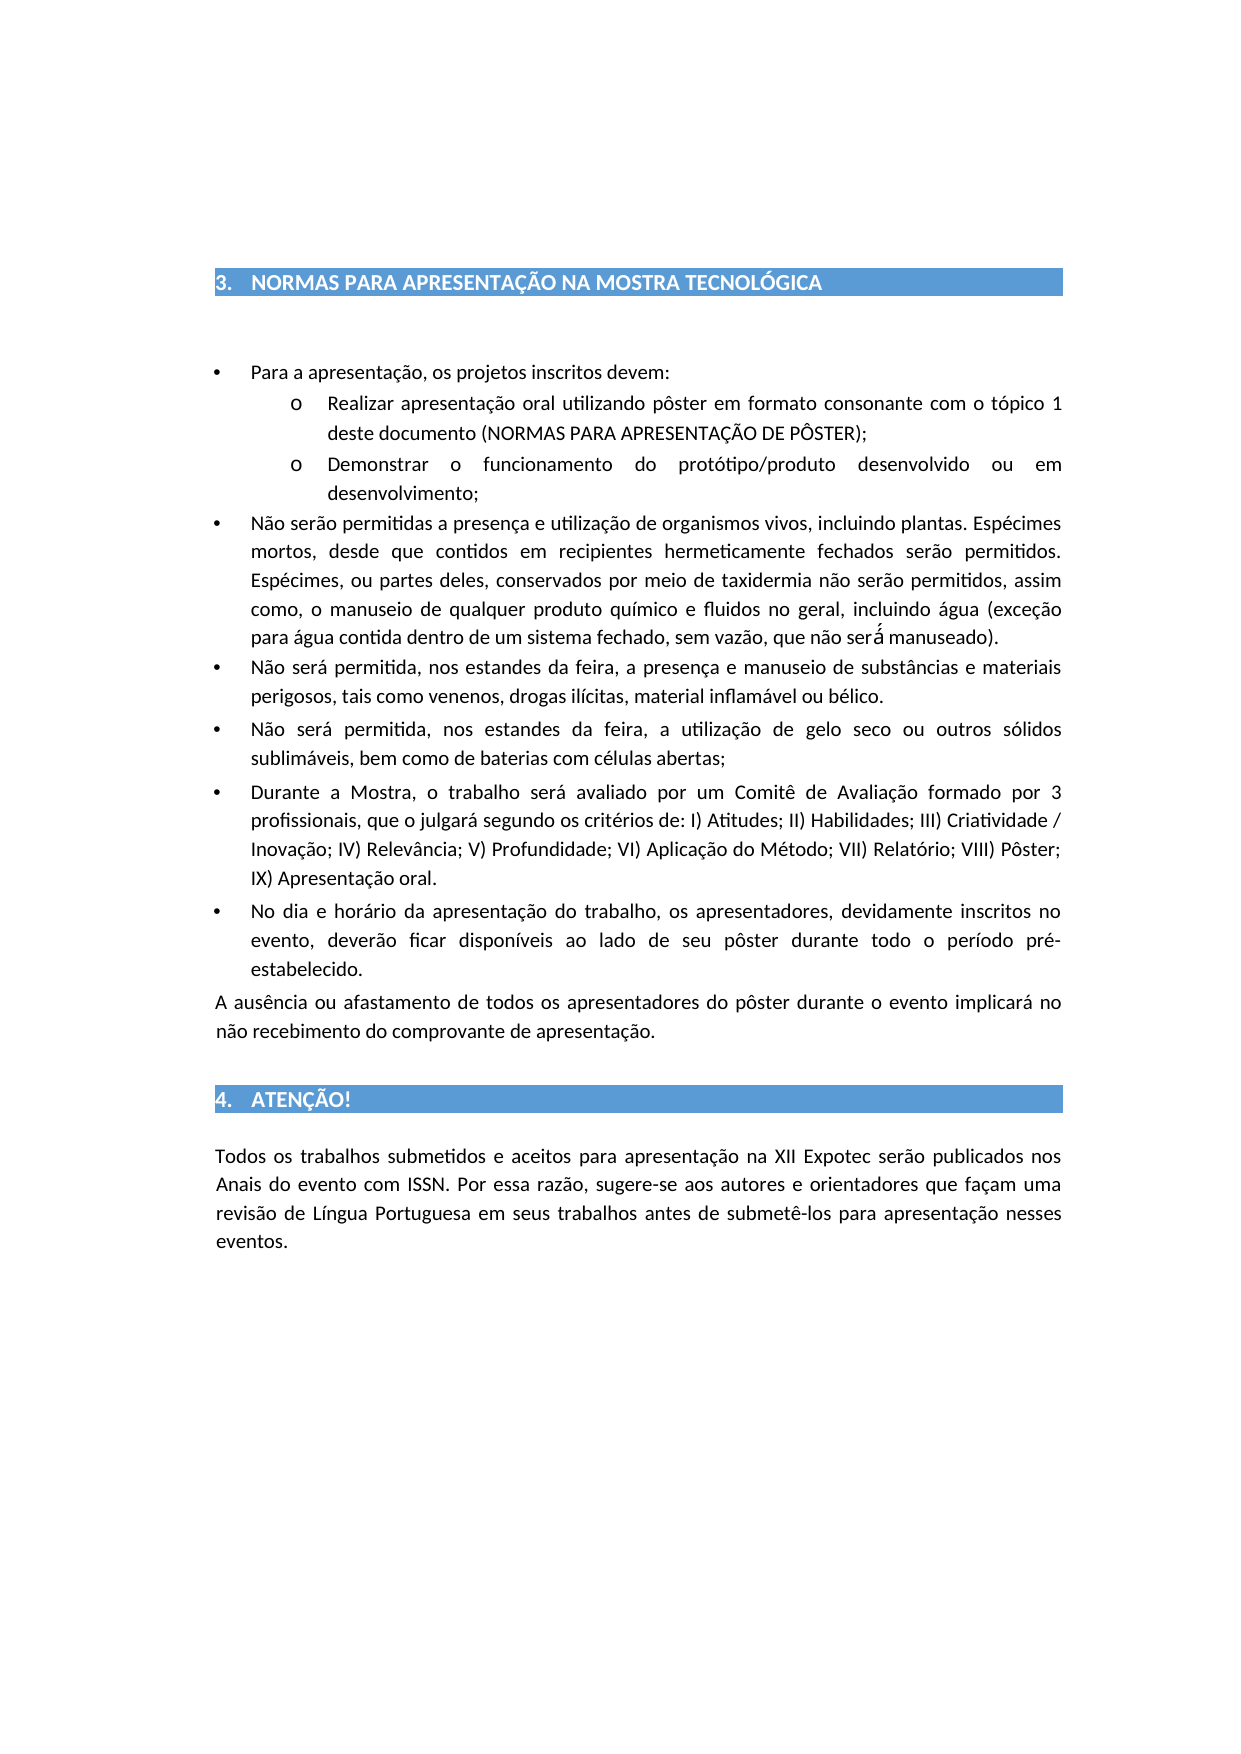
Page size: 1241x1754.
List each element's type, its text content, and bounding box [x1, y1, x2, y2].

list Para a apresentação, os projetos inscritos devem: [213, 359, 1063, 384]
list Demonstrar o funcionamento do protótipo/produto desenvolvido ou em desenvolvimento; [290, 449, 1063, 506]
list Não serão permitidas a presença e utilização de organismos vivos, incluindo plantas. Espécimes mortos, desde que contidos em recipientes hermeticamente fechados serão permitidos. Espécimes, ou partes deles, conservados por meio de taxidermia não serão permitidos, assim como, o manuseio de qualquer produto químico e fluidos no geral, incluindo água (exceção para água contida dentro de um sistema fechado, sem vazão, que não será́ manuseado). [213, 510, 1063, 650]
text Todos os trabalhos submetidos e aceitos para apresentação na XII Expotec serão publicados nos Anais do evento com ISSN. Por essa razão, sugere-se aos autores e orientadores que façam uma revisão de Língua Portuguesa em seus trabalhos antes de submetê-los para apresentação nesses eventos. [215, 1143, 1063, 1254]
list No dia e horário da apresentação do trabalho, os apresentadores, devidamente inscritos no evento, deverão ficar disponíveis ao lado de seu pôster durante todo o período pré-estabelecido. [213, 898, 1063, 981]
list Durante a Mostra, o trabalho será avaliado por um Comitê de Avaliação formado por 3 profissionais, que o julgará segundo os critérios de: I) Atitudes; II) Habilidades; III) Criatividade / Inovação; IV) Relevância; V) Profundidade; VI) Aplicação do Método; VII) Relatório; VIII) Pôster; IX) Apresentação oral. [213, 779, 1063, 890]
subtitle NORMAS PARA APRESENTAÇÃO NA MOSTRA TECNOLÓGICA [215, 268, 1063, 296]
subtitle ATENÇÃO! [215, 1085, 1063, 1113]
text A ausência ou afastamento de todos os apresentadores do pôster durante o evento implicará no não recebimento do comprovante de apresentação. [215, 989, 1063, 1043]
list Não será permitida, nos estandes da feira, a utilização de gelo seco ou outros sólidos sublimáveis, bem como de baterias com células abertas; [213, 717, 1063, 771]
list Não será permitida, nos estandes da feira, a presença e manuseio de substâncias e materiais perigosos, tais como venenos, drogas ilícitas, material inflamável ou bélico. [213, 654, 1063, 708]
list Realizar apresentação oral utilizando pôster em formato consonante com o tópico 1 deste documento (NORMAS PARA APRESENTAÇÃO DE PÔSTER); [290, 388, 1063, 445]
